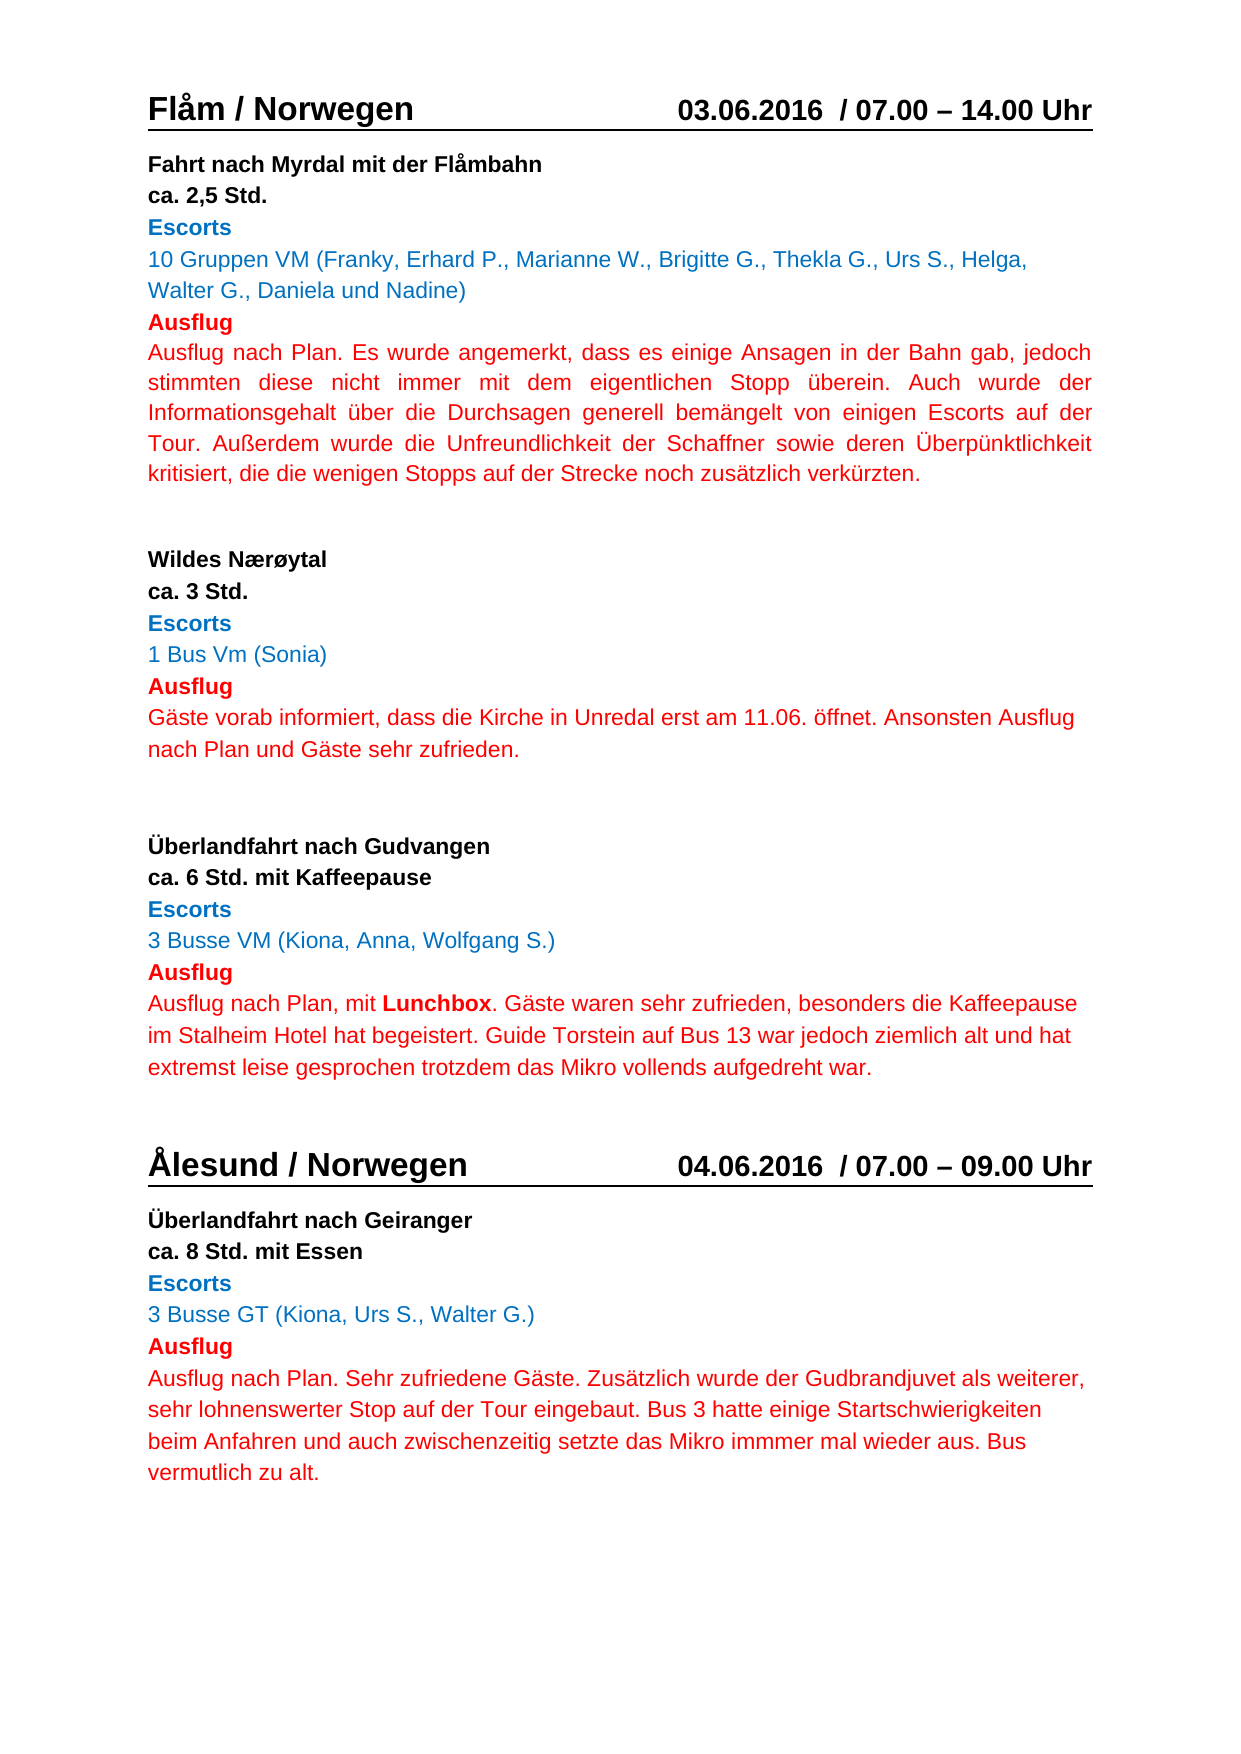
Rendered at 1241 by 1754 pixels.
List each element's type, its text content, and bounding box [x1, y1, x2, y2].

text Überlandfahrt nach Geiranger ca. 8 Std. mit Essen Escorts 3 Busse GT (Kiona, Urs S., Walter G.) Ausflug Ausflug nach Plan. Sehr zufriedene Gäste. Zusätzlich wurde der Gudbrandjuvet als weiterer, sehr lohnenswerter Stop auf der Tour eingebaut. Bus 3 hatte einige Startschwierigkeiten beim Anfahren und auch zwischenzeitig setzte das Mikro immmer mal wieder aus. Bus vermutlich zu alt. [148, 1207, 1093, 1486]
text Wildes Nærøytal ca. 3 Std. [148, 546, 1093, 604]
subtitle Ålesund / Norwegen 04.06.2016 / 07.00 – 09.00 Uhr [148, 1144, 1093, 1185]
text Ausflug [148, 309, 1093, 335]
text Escorts 3 Busse VM (Kiona, Anna, Wolfgang S.) Ausflug Ausflug nach Plan, mit Lunchbox. Gäste waren sehr zufrieden, besonders die Kaffeepause im Stalheim Hotel hat begeistert. Guide Torstein auf Bus 13 war jedoch ziemlich alt und hat extremst leise gesprochen trotzdem das Mikro vollends aufgedreht war. [148, 896, 1093, 1080]
text Escorts [148, 609, 1093, 636]
text ca. 2,5 Std. [148, 182, 1093, 209]
text 1 Bus Vm (Sonia) Ausflug Gäste vorab informiert, dass die Kirche in Unredal erst am 11.06. öffnet. Ansonsten Ausflug nach Plan und Gäste sehr zufrieden. [148, 641, 1093, 762]
text Überlandfahrt nach Gudvangen ca. 6 Std. mit Kaffeepause [148, 833, 1093, 891]
text Fahrt nach Myrdal mit der Flåmbahn [148, 151, 1093, 177]
text Ausflug nach Plan. Es wurde angemerkt, dass es einige Ansagen in der Bahn gab, jedoch stimmten diese nicht immer mit dem eigentlichen Stopp überein. Auch wurde der Informationsgehalt über die Durchsagen generell bemängelt von einigen Escorts auf der Tour. Außerdem wurde die Unfreundlichkeit der Schaffner sowie deren Überpünktlichkeit kritisiert, die die wenigen Stopps auf der Strecke noch zusätzlich verkürzten. [148, 339, 1093, 486]
subtitle Flåm / Norwegen 03.06.2016 / 07.00 – 14.00 Uhr [148, 89, 1093, 129]
text Escorts 10 Gruppen VM (Franky, Erhard P., Marianne W., Brigitte G., Thekla G., Urs S., Helga, Walter G., Daniela und Nadine) [148, 214, 1093, 303]
